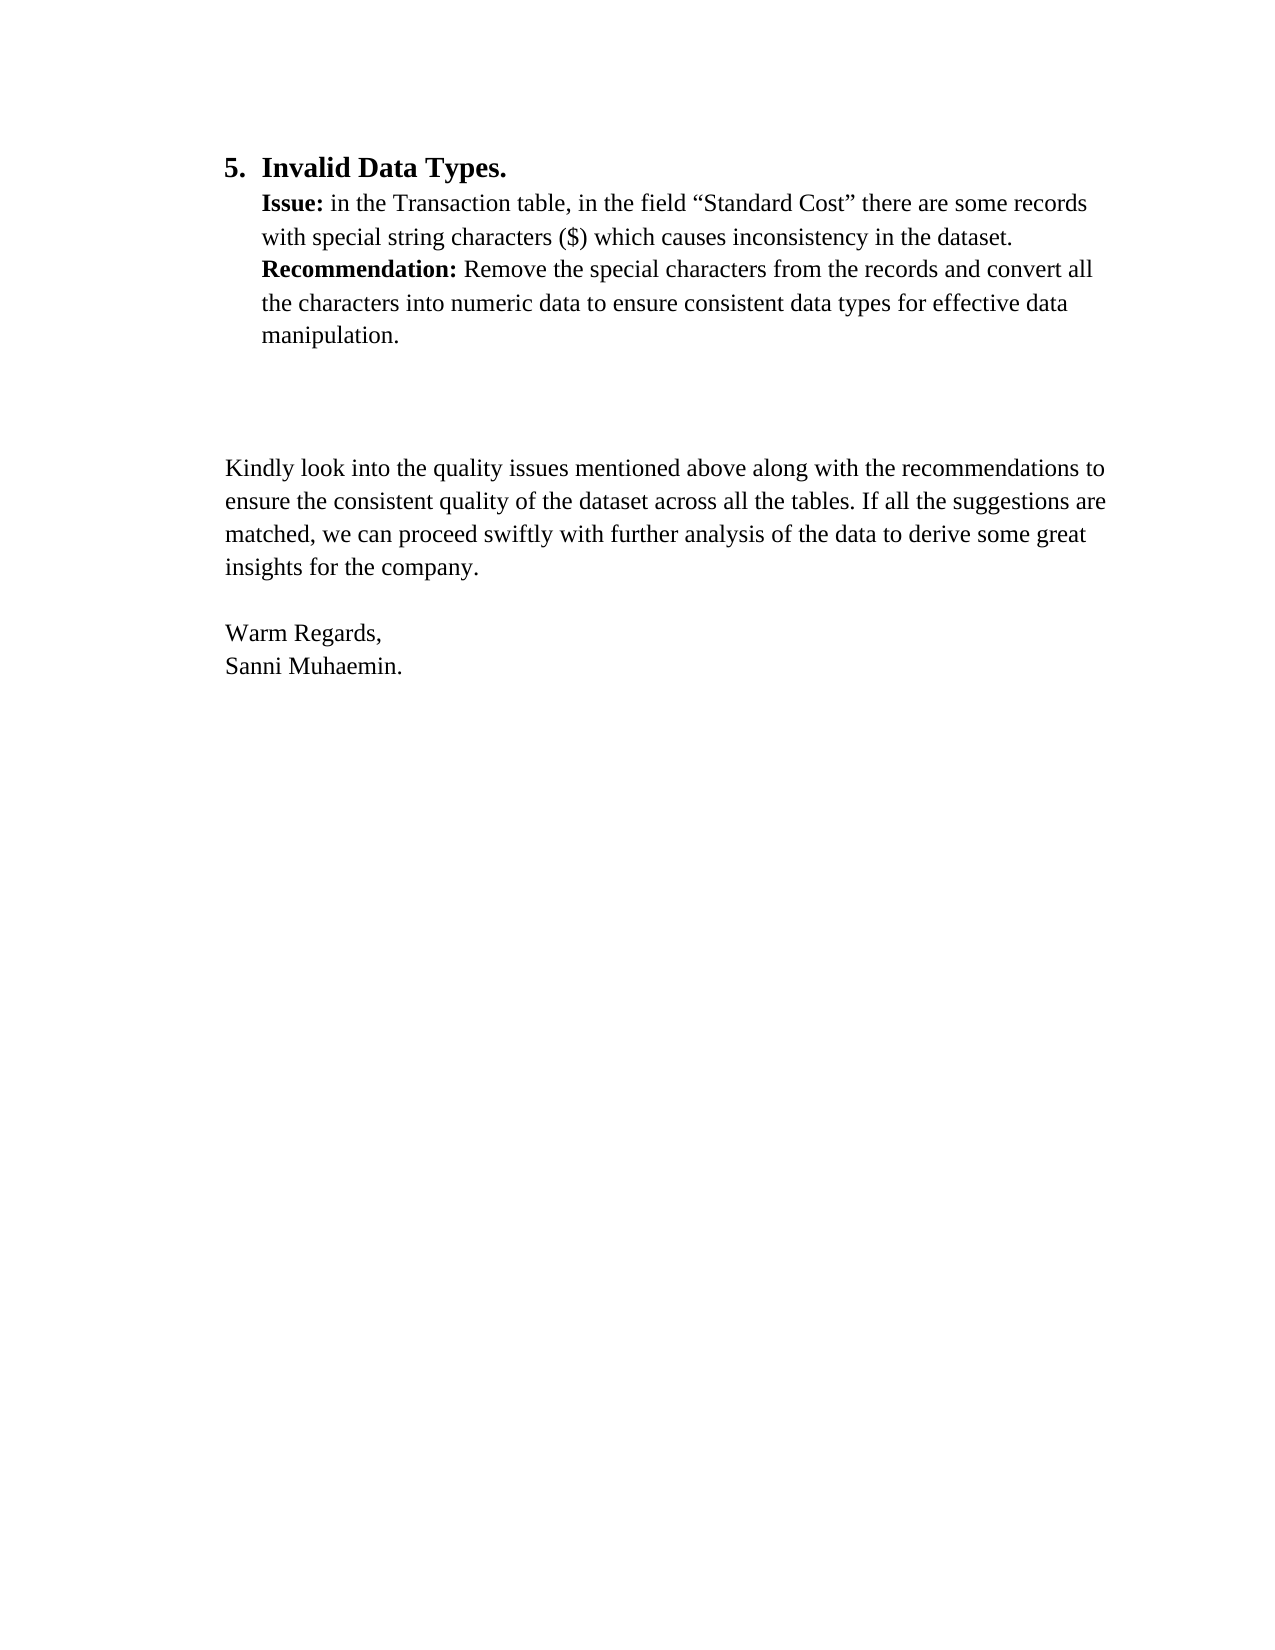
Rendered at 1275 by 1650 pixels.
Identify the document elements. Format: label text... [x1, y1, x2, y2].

list Warm Regards, [225, 618, 1125, 647]
list Kindly look into the quality issues mentioned above along with the recommendations to ensure the consistent quality of the dataset across all the tables. If all the suggestions are matched, we can proceed swiftly with further analysis of the data to derive some great insights for the company. [225, 453, 1125, 581]
list Issue: in the Transaction table, in the field “Standard Cost” there are some records with special string characters ($) which causes inconsistency in the dataset. [261, 188, 1125, 250]
list Recommendation: Remove the special characters from the records and convert all the characters into numeric data to ensure consistent data types for effective data manipulation. [261, 254, 1125, 349]
list Invalid Data Types. [224, 150, 1125, 183]
list Sanni Muhaemin. [225, 651, 1125, 679]
